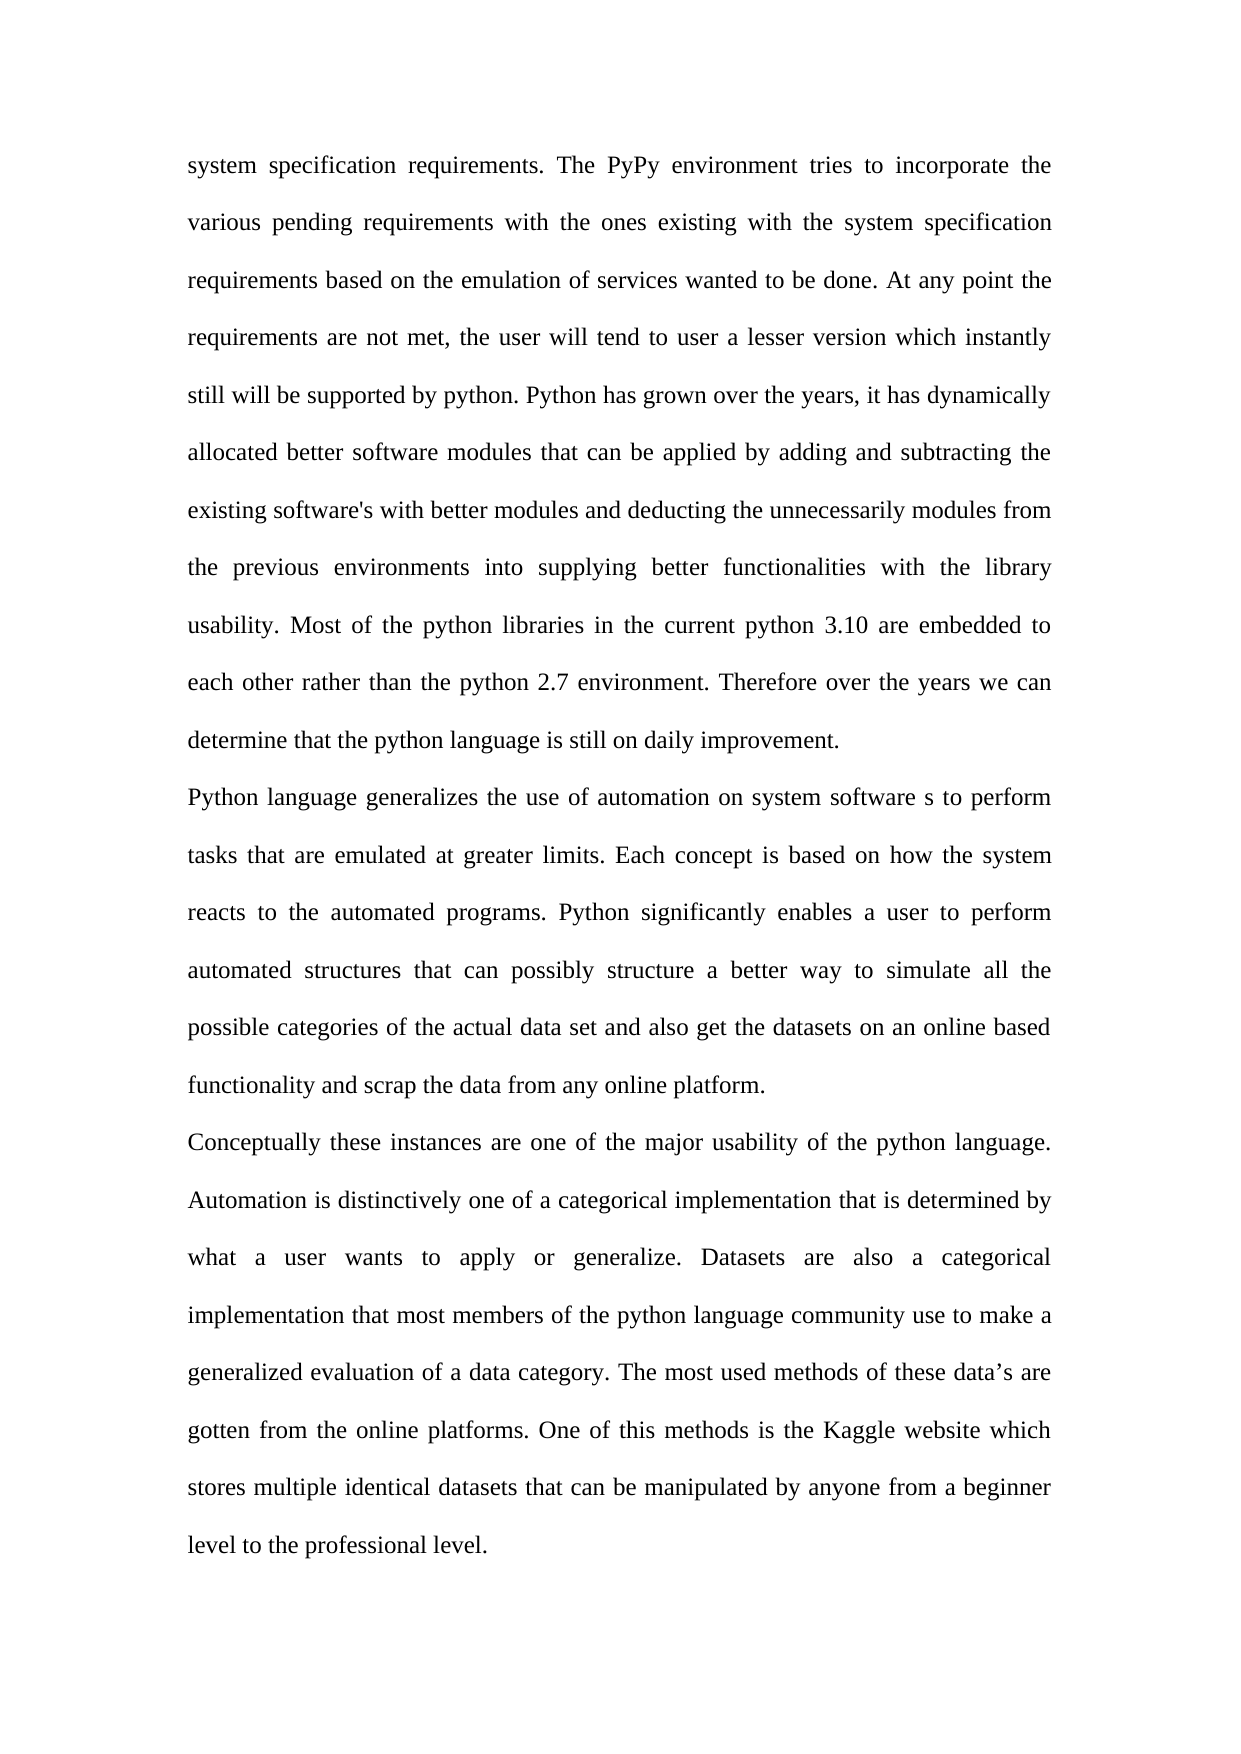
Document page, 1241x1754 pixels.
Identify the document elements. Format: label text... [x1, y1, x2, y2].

text Python language generalizes the use of automation on system software s to perform tasks that are emulated at greater limits. Each concept is based on how the system reacts to the automated programs. Python significantly enables a user to perform automated structures that can possibly structure a better way to simulate all the possible categories of the actual data set and also get the datasets on an online based functionality and scrap the data from any online platform. [187, 782, 1053, 1099]
text Conceptually these instances are one of the major usability of the python language. Automation is distinctively one of a categorical implementation that is determined by what a user wants to apply or generalize. Datasets are also a categorical implementation that most members of the python language community use to make a generalized evaluation of a data category. The most used methods of these data’s are gotten from the online platforms. One of this methods is the Kaggle website which stores multiple identical datasets that can be manipulated by anyone from a beginner level to the professional level. [187, 1127, 1053, 1559]
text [187, 150, 1053, 754]
